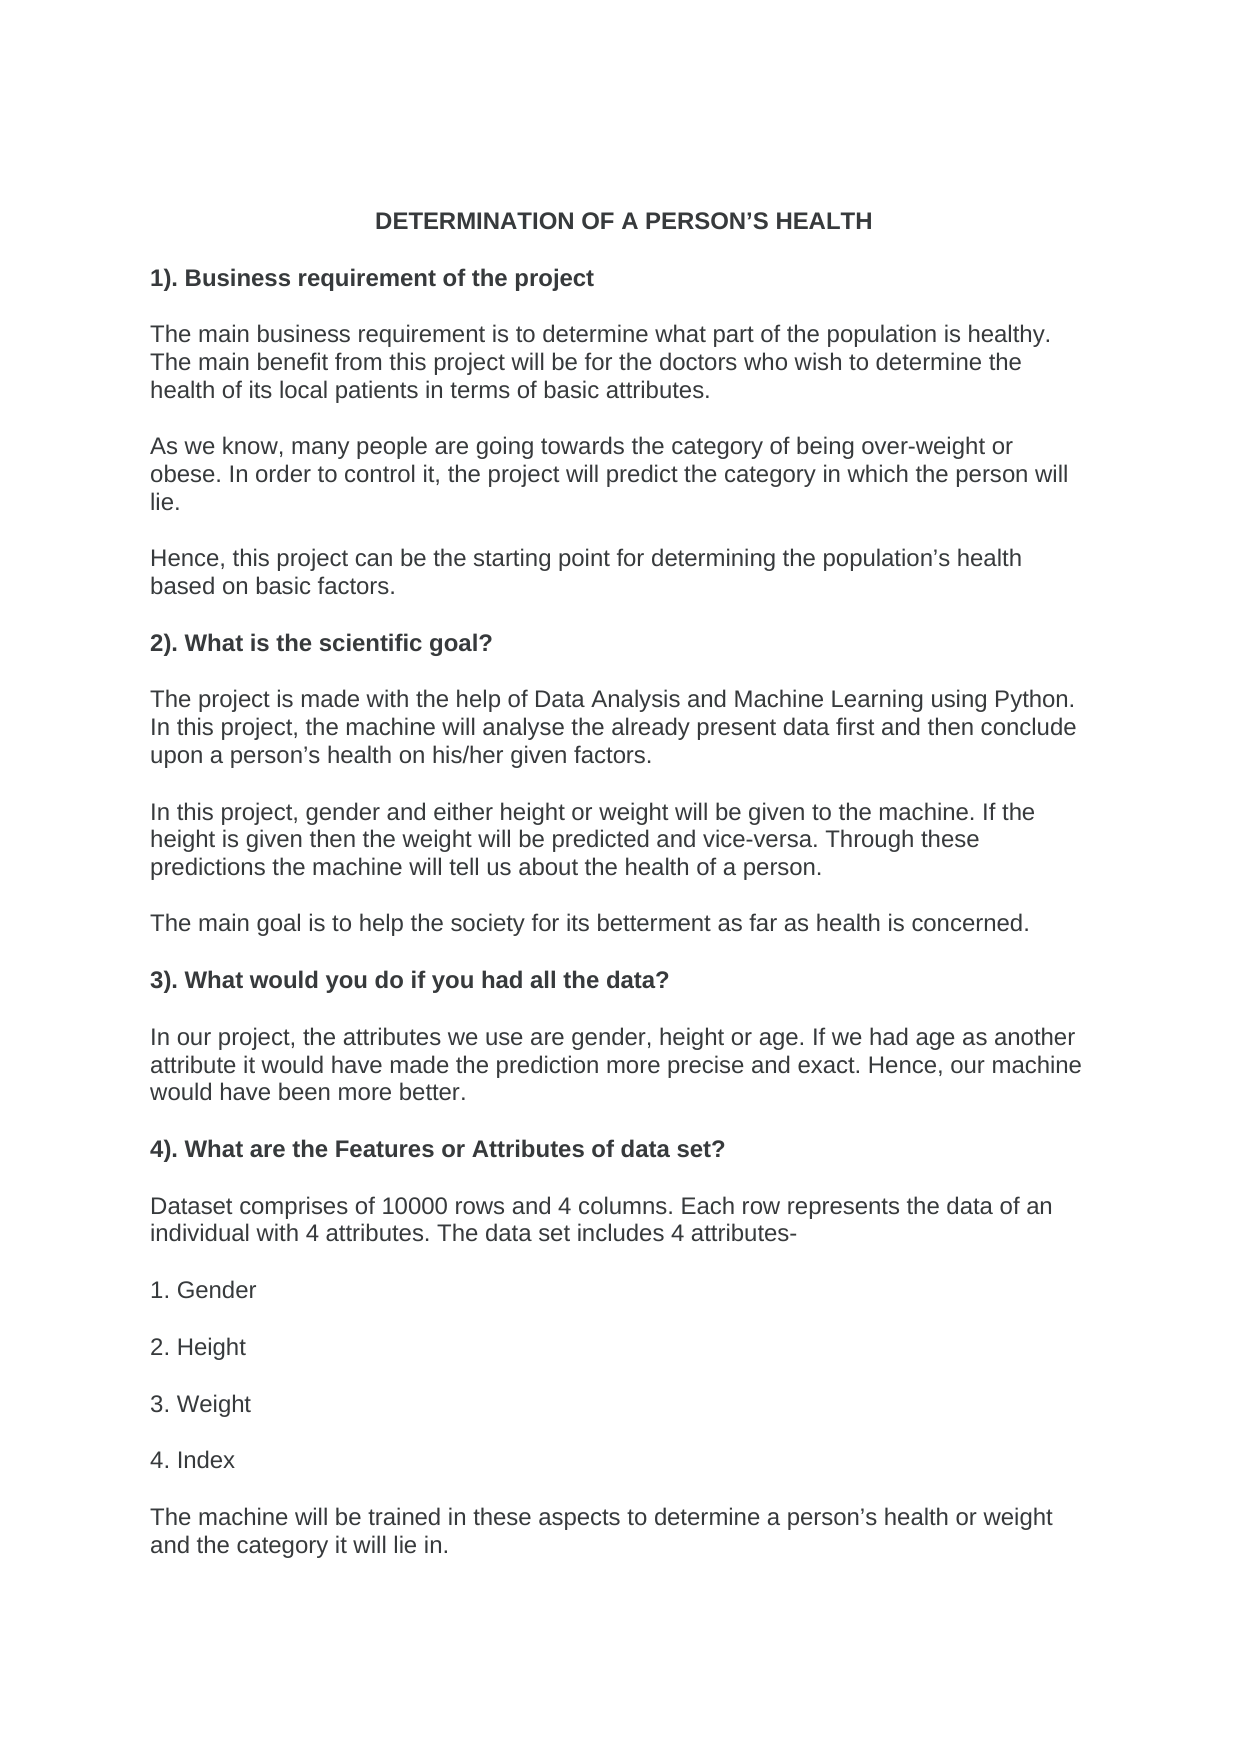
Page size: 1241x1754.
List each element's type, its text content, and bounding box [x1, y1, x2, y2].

text The main business requirement is to determine what part of the population is healthy. The main benefit from this project will be for the doctors who wish to determine the health of its local patients in terms of basic attributes. [150, 320, 1090, 403]
text Dataset comprises of 10000 rows and 4 columns. Each row represents the data of an individual with 4 attributes. The data set includes 4 attributes- [150, 1192, 1090, 1247]
text Hence, this project can be the starting point for determining the population’s health based on basic factors. [150, 544, 1090, 599]
text 2). What is the scientific goal? [150, 629, 1090, 656]
text As we know, many people are going towards the category of being over-weight or obese. In order to control it, the project will predict the category in which the person will lie. [150, 432, 1090, 515]
text In this project, gender and either height or weight will be given to the machine. If the height is given then the weight will be predicted and vice-versa. Through these predictions the machine will tell us about the health of a person. [150, 797, 1090, 880]
text The machine will be trained in these aspects to determine a person’s health or weight and the category it will lie in. [150, 1503, 1090, 1558]
text 1). Business requirement of the project [150, 263, 1090, 291]
text 2. Height [150, 1333, 1090, 1360]
text 3). What would you do if you had all the data? [150, 966, 1090, 994]
text 4. Index [150, 1446, 1090, 1474]
text DETERMINATION OF A PERSON’S HEALTH [375, 207, 1090, 234]
text 1. Gender [150, 1276, 1090, 1304]
text In our project, the attributes we use are gender, height or age. If we had age as another attribute it would have made the prediction more precise and exact. Hence, our machine would have been more better. [150, 1023, 1090, 1106]
text The main goal is to help the society for its betterment as far as health is concerned. [150, 909, 1090, 937]
text 3. Weight [150, 1389, 1090, 1417]
text The project is made with the help of Data Analysis and Machine Learning using Python. In this project, the machine will analyse the already present data first and then conclude upon a person’s health on his/her given factors. [150, 685, 1090, 768]
text 4). What are the Features or Attributes of data set? [150, 1135, 1090, 1162]
